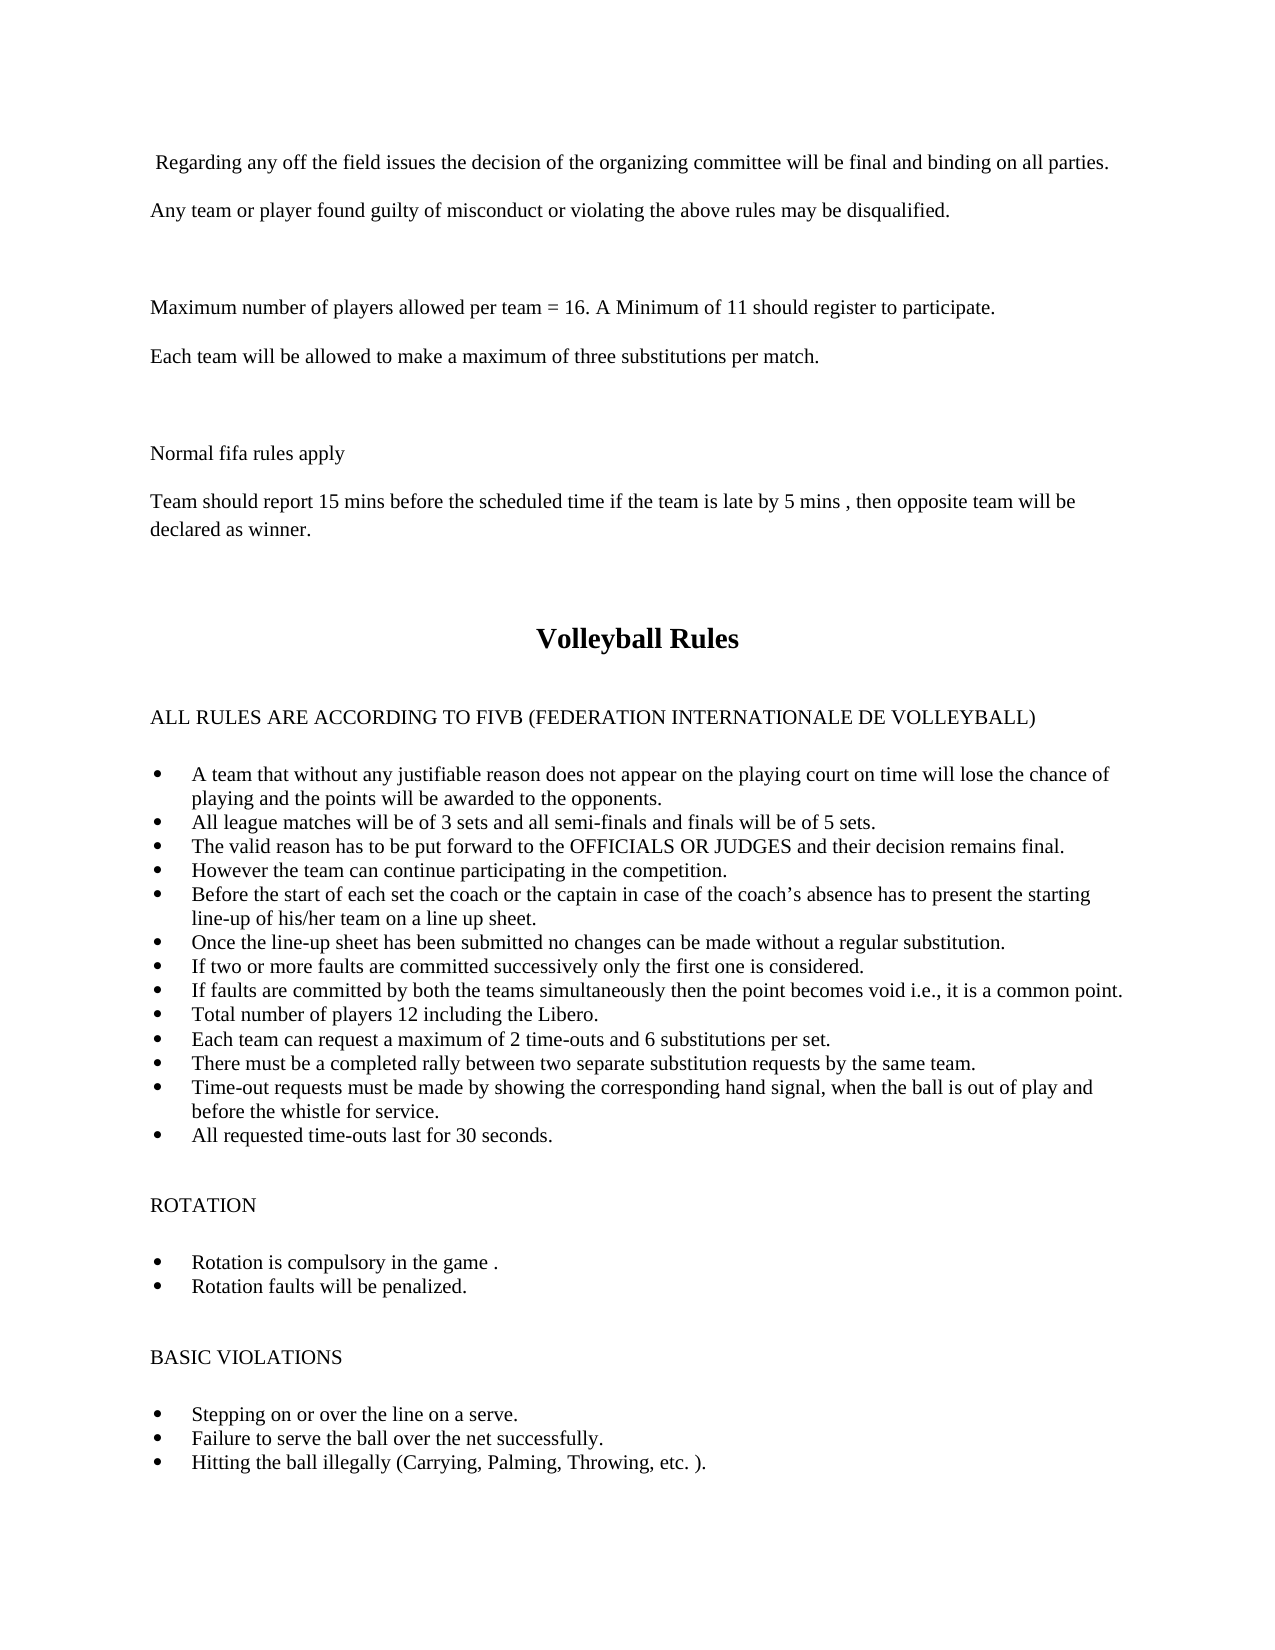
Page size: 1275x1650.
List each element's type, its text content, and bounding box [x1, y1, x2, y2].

list Failure to serve the ball over the net successfully. [154, 1426, 1125, 1450]
list If two or more faults are committed successively only the first one is considered. [154, 954, 1125, 978]
text ROTATION [150, 1176, 1125, 1217]
text Volleyball Rules [150, 613, 1125, 655]
list Rotation is compulsory in the game . [154, 1250, 1125, 1274]
list Time-out requests must be made by showing the corresponding hand signal, when the ball is out of play and before the whistle for service. [154, 1074, 1125, 1123]
list However the team can continue participating in the competition. [154, 858, 1125, 882]
list There must be a completed rally between two separate substitution requests by the same team. [154, 1051, 1125, 1074]
text Any team or player found guilty of misconduct or violating the above rules may be disqualified. [150, 198, 1125, 222]
text Maximum number of players allowed per team = 16. A Minimum of 11 should register to participate. [150, 295, 1125, 319]
list Each team can request a maximum of 2 time-outs and 6 substitutions per set. [154, 1026, 1125, 1051]
text BASIC VIOLATIONS [150, 1327, 1125, 1369]
text Normal fifa rules apply [150, 441, 1125, 465]
list Hitting the ball illegally (Carrying, Palming, Throwing, etc. ). [154, 1450, 1125, 1474]
text ALL RULES ARE ACCORDING TO FIVB (FEDERATION INTERNATIONALE DE VOLLEYBALL) [150, 687, 1125, 729]
list All league matches will be of 3 sets and all semi-finals and finals will be of 5 sets. [154, 810, 1125, 834]
list Once the line-up sheet has been submitted no changes can be made without a regular substitution. [154, 930, 1125, 954]
list Total number of players 12 including the Libero. [154, 1002, 1125, 1026]
text Each team will be allowed to make a maximum of three substitutions per match. [150, 344, 1125, 368]
list The valid reason has to be put forward to the OFFICIALS OR JUDGES and their decision remains final. [154, 834, 1125, 858]
list If faults are committed by both the teams simultaneously then the point becomes void i.e., it is a common point. [154, 978, 1125, 1002]
list Stepping on or over the line on a serve. [154, 1402, 1125, 1426]
list All requested time-outs last for 30 seconds. [154, 1123, 1125, 1147]
text Team should report 15 mins before the scheduled time if the team is late by 5 mins , then opposite team will be declared as winner. [150, 489, 1125, 541]
list Before the start of each set the coach or the captain in case of the coach’s absence has to present the starting line-up of his/her team on a line up sheet. [154, 882, 1125, 930]
list Rotation faults will be penalized. [154, 1274, 1125, 1298]
list A team that without any justifiable reason does not appear on the playing court on time will lose the chance of playing and the points will be awarded to the opponents. [154, 762, 1125, 810]
text Regarding any off the field issues the decision of the organizing committee will be final and binding on all parties. [150, 150, 1125, 174]
